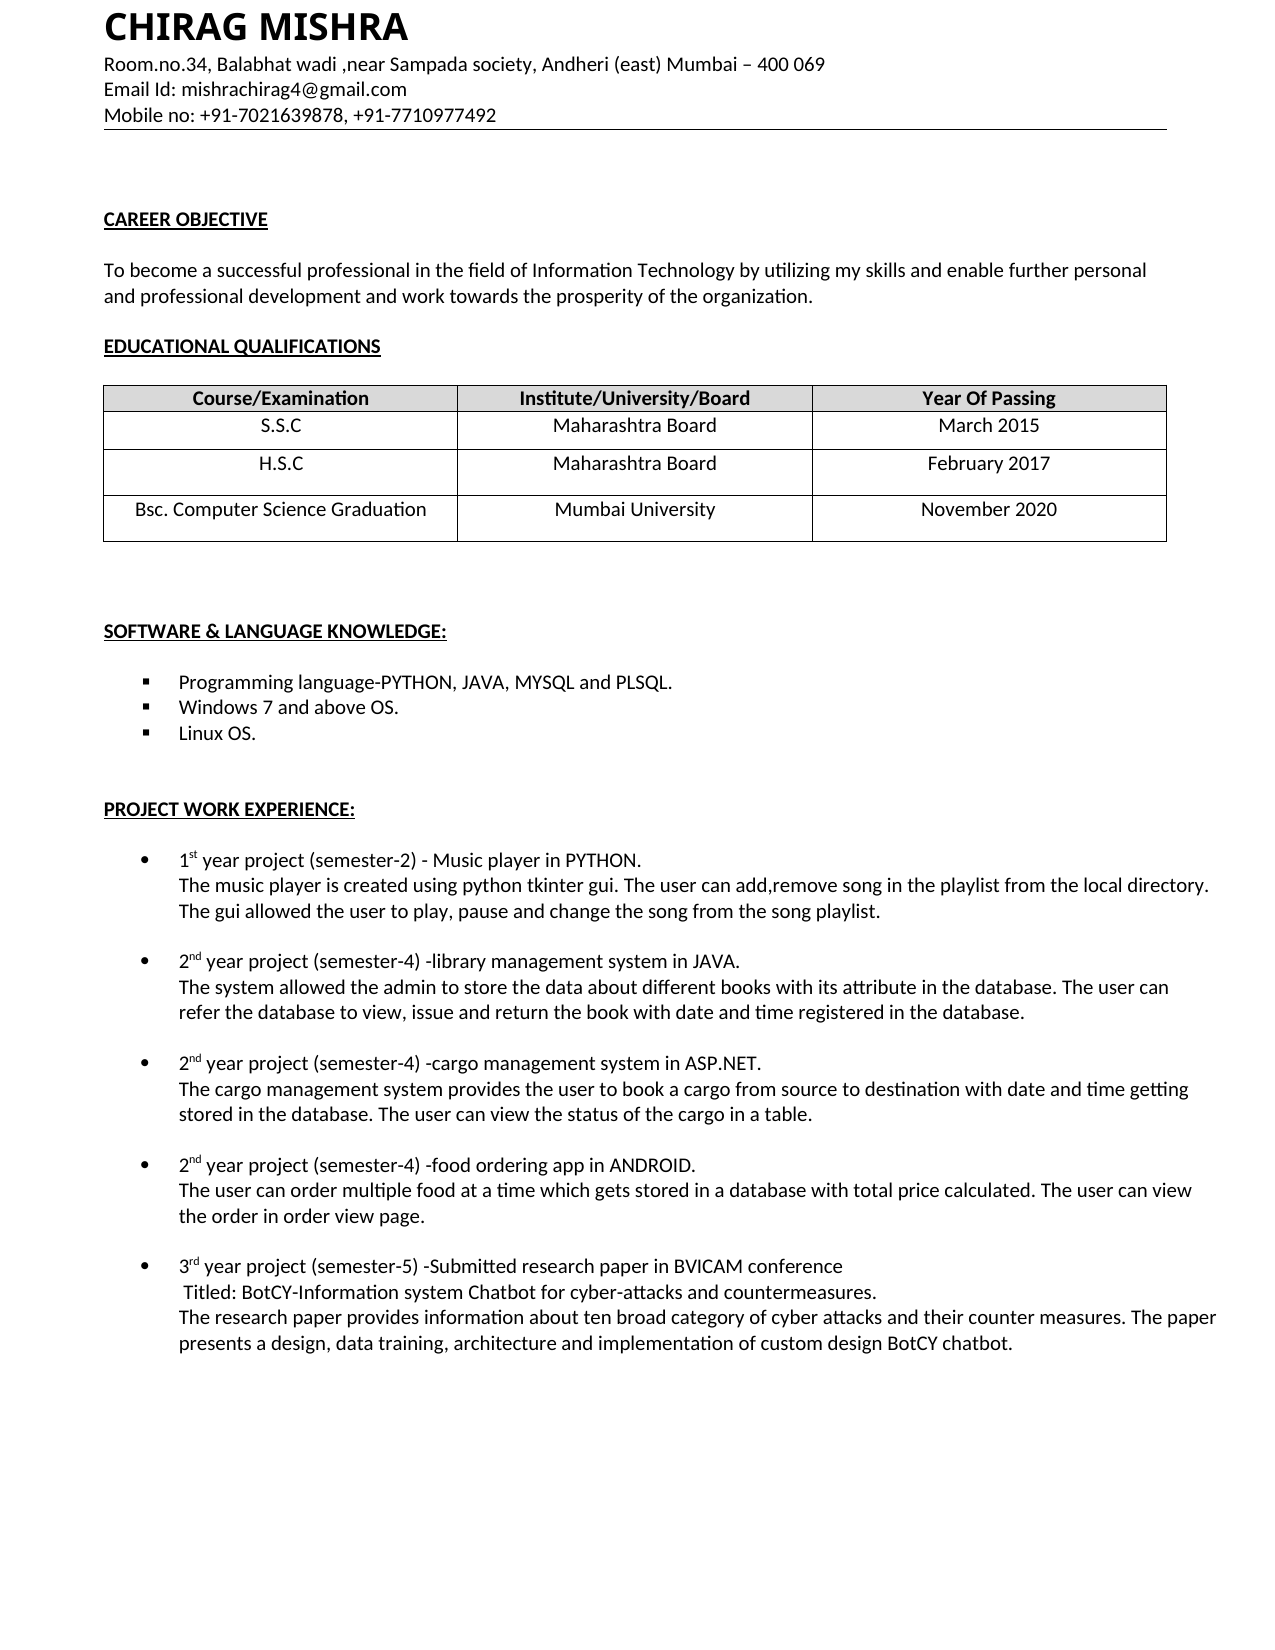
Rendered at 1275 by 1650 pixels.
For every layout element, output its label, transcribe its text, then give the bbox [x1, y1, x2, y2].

text The user can order multiple food at a time which gets stored in a database with total price calculated. The user can view [178, 1177, 1275, 1203]
list 3rd year project (semester-5) -Submitted research paper in BVICAM conference [141, 1254, 1275, 1279]
table_cell November 2020 [813, 496, 1166, 541]
text The system allowed the admin to store the data about different books with its attribute in the database. The user can [178, 974, 1275, 999]
table_cell S.S.C [104, 412, 457, 449]
table_cell H.S.C [104, 450, 457, 495]
list Linux OS. [141, 720, 1275, 745]
text The cargo management system provides the user to book a cargo from source to destination with date and time getting [178, 1076, 1275, 1101]
text The gui allowed the user to play, pause and change the song from the song playlist. [178, 898, 1275, 923]
list 2nd year project (semester-4) -cargo management system in ASP.NET. [141, 1050, 1275, 1076]
list 1st year project (semester-2) - Music player in PYTHON. [141, 847, 1275, 872]
text Room.no.34, Balabhat wadi ,near Sampada society, Andheri (east) Mumbai – 400 069 [103, 51, 1167, 76]
text Mobile no: +91-7021639878, +91-7710977492 [103, 102, 1167, 130]
text Email Id: mishrachirag4@gmail.com [103, 76, 1167, 102]
text SOFTWARE & LANGUAGE KNOWLEDGE: [103, 618, 1275, 644]
table_cell Bsc. Computer Science Graduation [104, 496, 457, 541]
text EDUCATIONAL QUALIFICATIONS [103, 334, 1167, 359]
list 2nd year project (semester-4) -food ordering app in ANDROID. [141, 1152, 1275, 1177]
list Windows 7 and above OS. [141, 694, 1275, 720]
table_cell March 2015 [813, 412, 1166, 449]
text Titled: BotCY-Information system Chatbot for cyber-attacks and countermeasures. [178, 1279, 1275, 1304]
text CHIRAG MISHRA [103, 0, 1167, 51]
text To become a successful professional in the field of Information Technology by utilizing my skills and enable further personal and professional development and work towards the prosperity of the organization. [103, 257, 1167, 308]
text presents a design, data training, architecture and implementation of custom design BotCY chatbot. [178, 1330, 1275, 1355]
text PROJECT WORK EXPERIENCE: [103, 796, 1275, 822]
table_header Institute/University/Board [458, 386, 812, 411]
text the order in order view page. [178, 1203, 1275, 1228]
text refer the database to view, issue and return the book with date and time registered in the database. [178, 999, 1275, 1025]
table_header Year Of Passing [813, 386, 1166, 411]
text The music player is created using python tkinter gui. The user can add,remove song in the playlist from the local directory. [178, 872, 1275, 898]
table_header Course/Examination [104, 386, 457, 411]
list 2nd year project (semester-4) -library management system in JAVA. [141, 949, 1275, 974]
text stored in the database. The user can view the status of the cargo in a table. [178, 1101, 1275, 1127]
list Programming language-PYTHON, JAVA, MYSQL and PLSQL. [141, 669, 1275, 694]
table_cell Maharashtra Board [458, 412, 812, 449]
text CAREER OBJECTIVE [103, 207, 1167, 232]
text The research paper provides information about ten broad category of cyber attacks and their counter measures. The paper [178, 1304, 1275, 1330]
table_cell Mumbai University [458, 496, 812, 541]
table_cell February 2017 [813, 450, 1166, 495]
table_cell Maharashtra Board [458, 450, 812, 495]
